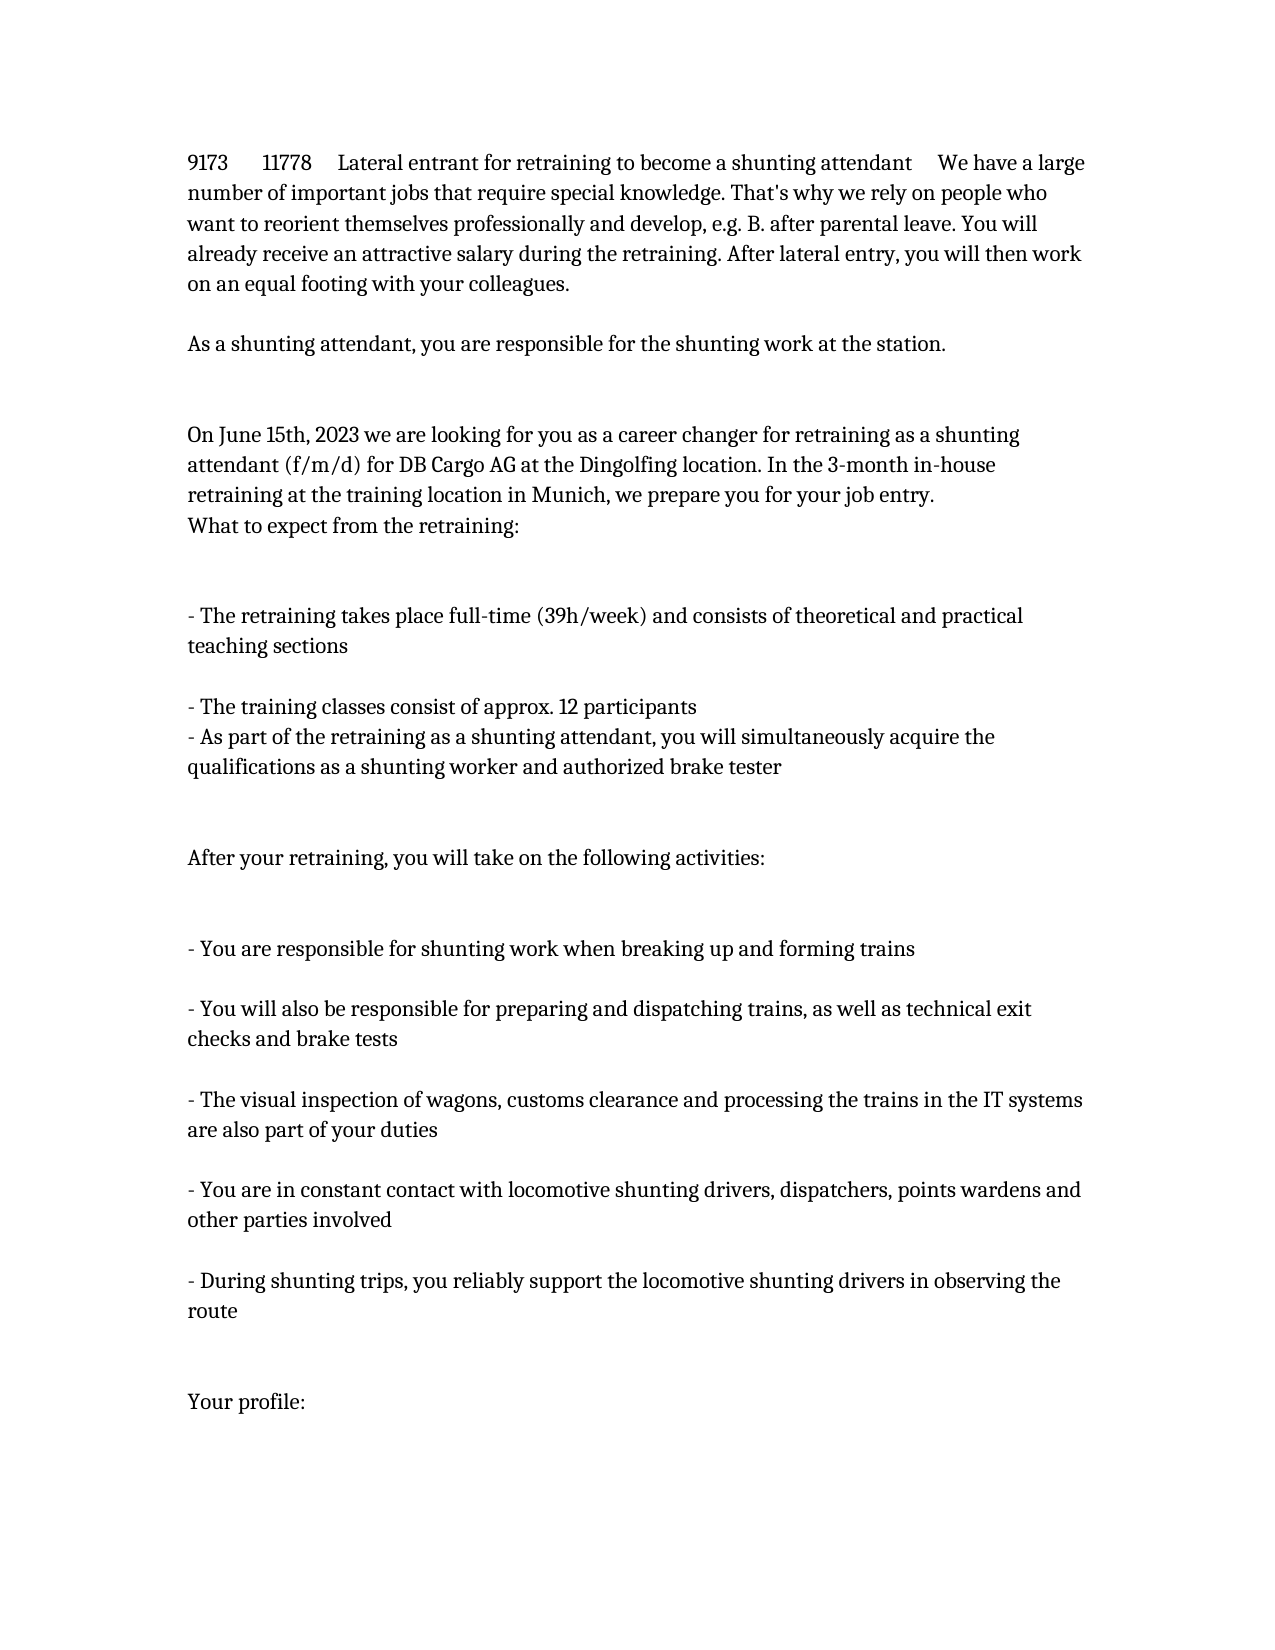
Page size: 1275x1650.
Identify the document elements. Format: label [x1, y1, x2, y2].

text [187, 150, 1087, 1475]
